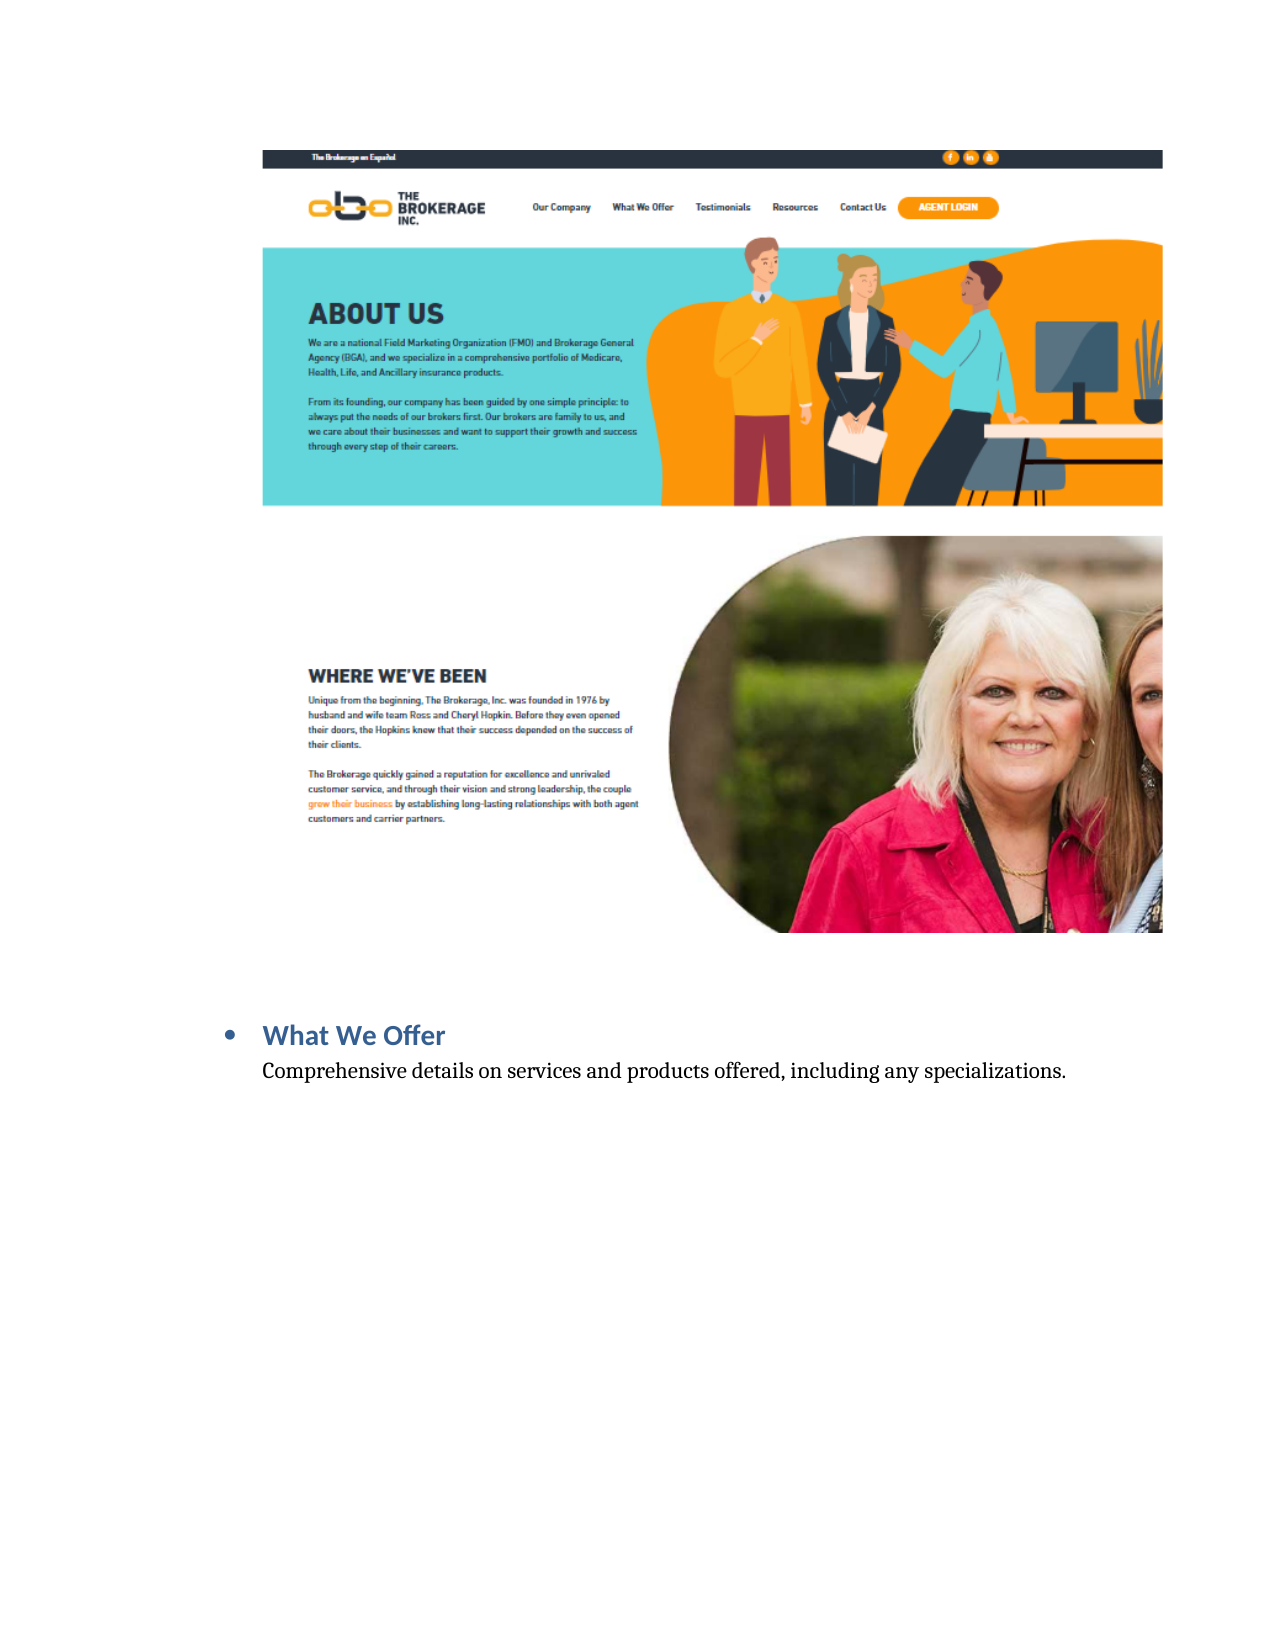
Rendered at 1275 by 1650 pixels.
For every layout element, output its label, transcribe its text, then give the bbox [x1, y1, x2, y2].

picture [262, 150, 1163, 933]
subtitle What We Offer [225, 1017, 1087, 1053]
list Comprehensive details on services and products offered, including any specializations. [262, 1058, 1087, 1084]
